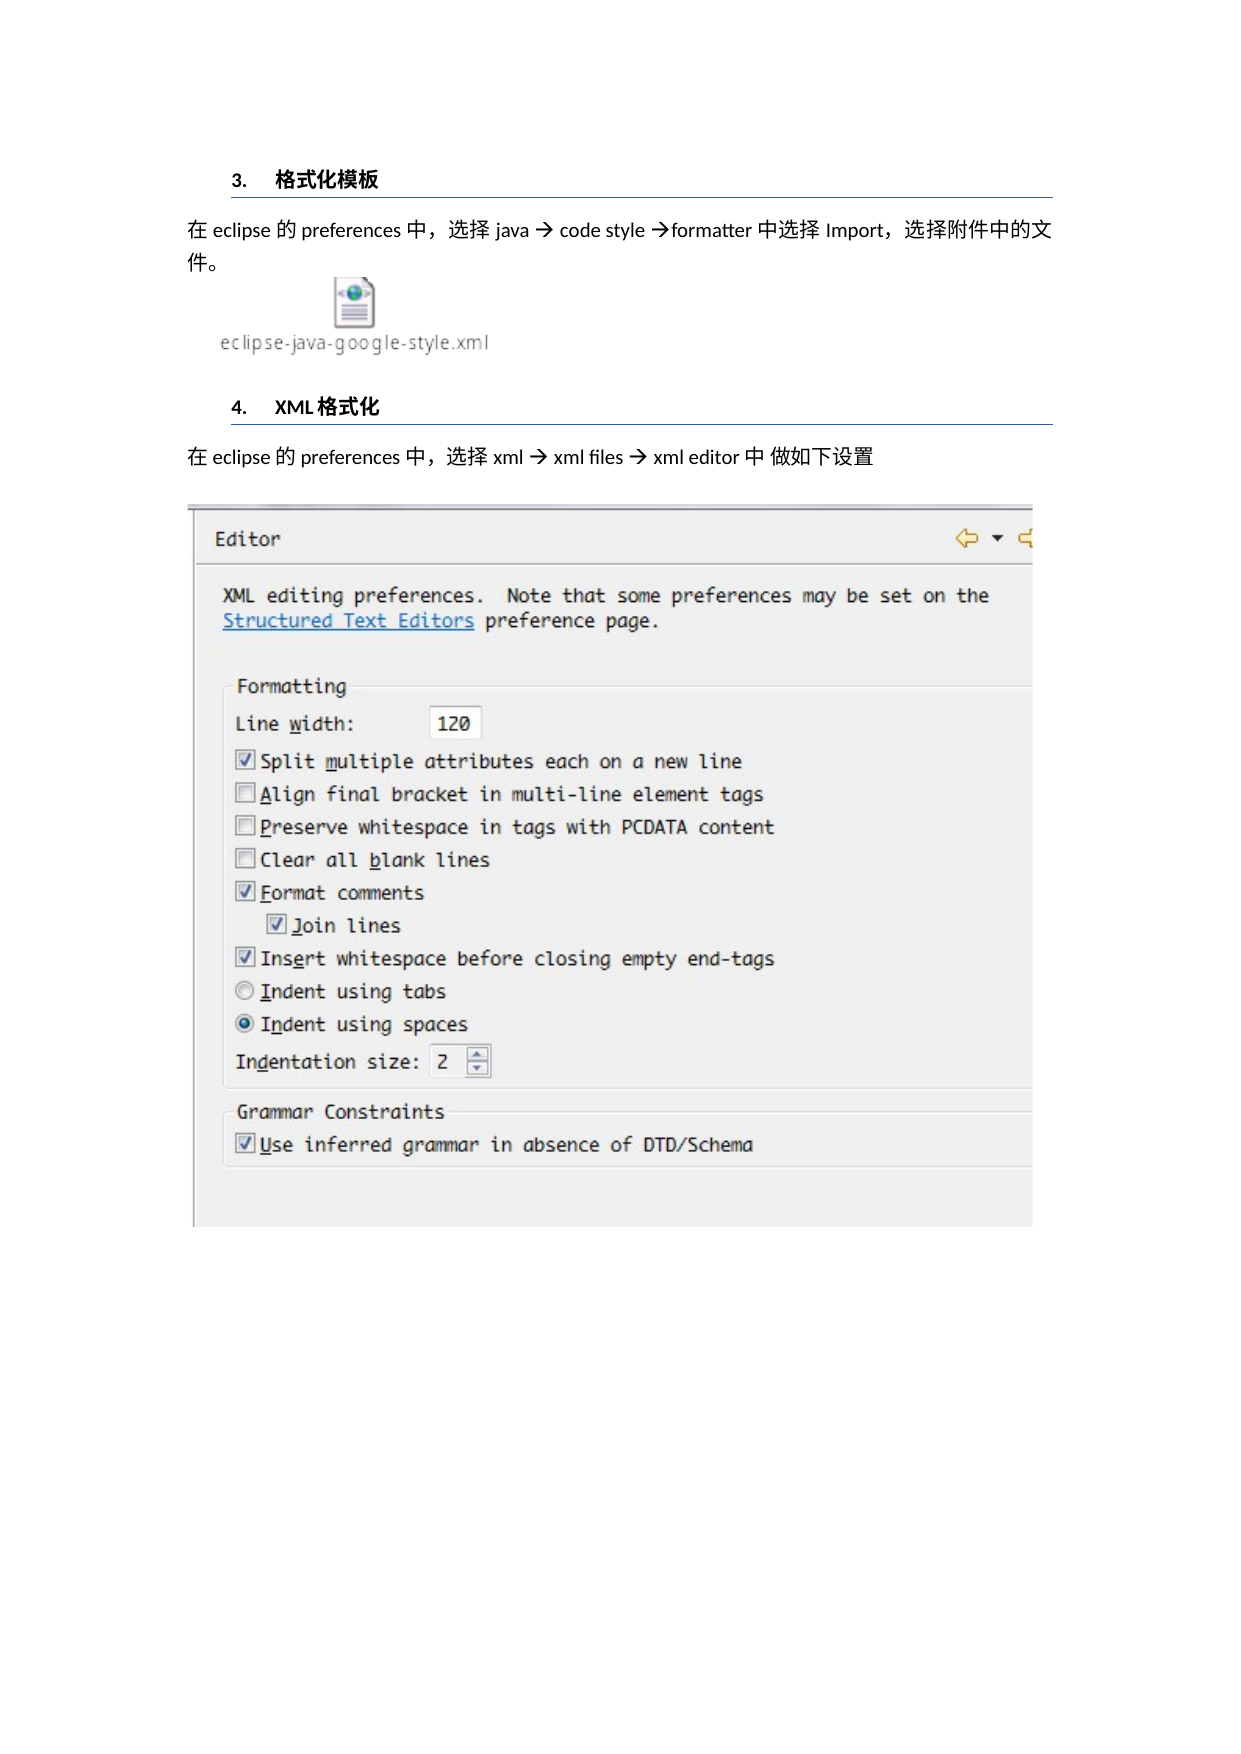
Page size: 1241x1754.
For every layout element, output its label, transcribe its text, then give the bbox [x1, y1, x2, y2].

picture [187, 504, 1033, 1227]
subtitle 格式化模板 [231, 162, 1053, 197]
text 在eclipse 的preferences 中，选择 java code style formatter 中选择 Import，选择附件中的文件。 [187, 212, 1053, 277]
text 在eclipse 的preferences 中，选择 xml xml files xml editor 中 做如下设置 [187, 439, 1053, 472]
subtitle XML格式化 [231, 389, 1053, 424]
